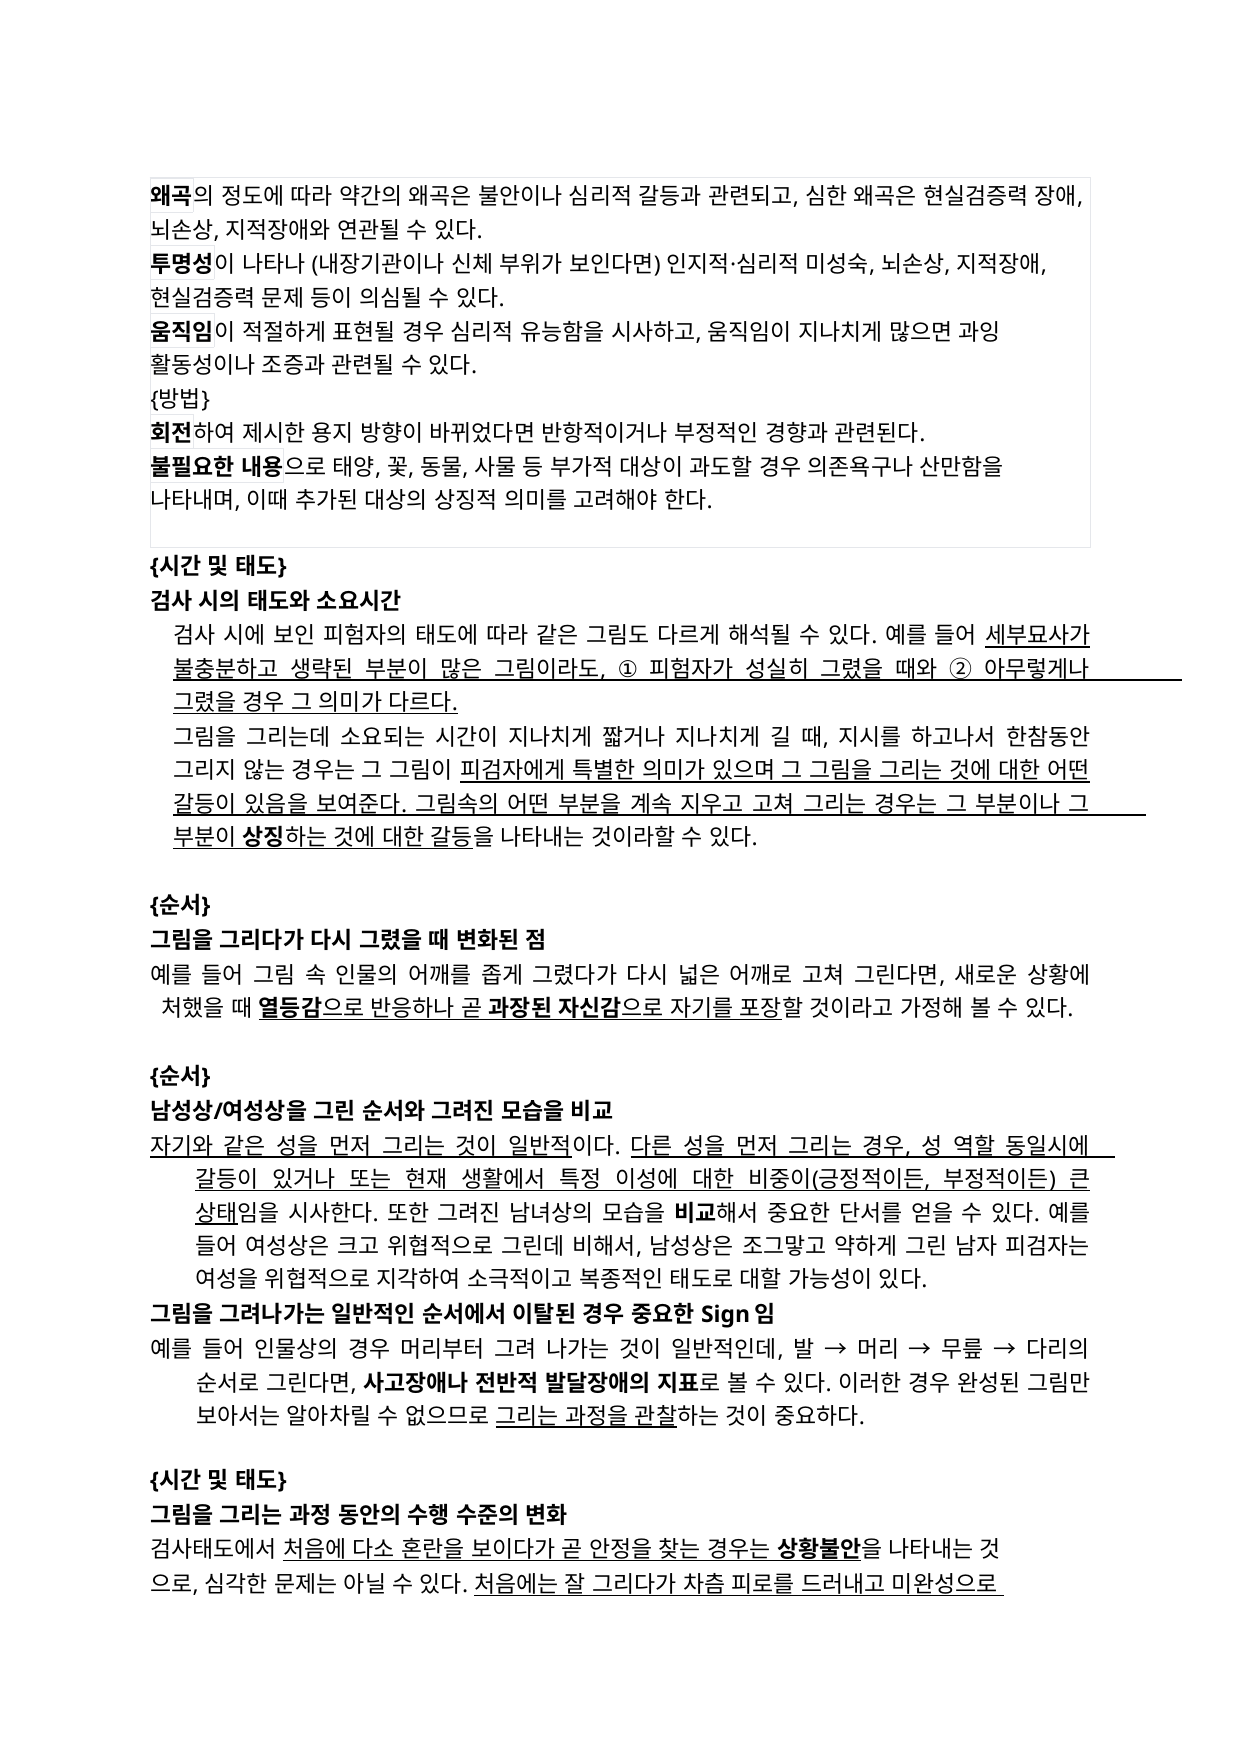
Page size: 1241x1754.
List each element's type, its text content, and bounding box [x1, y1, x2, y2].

text {순서} [150, 887, 1090, 920]
text {시간 및 태도} [150, 548, 1090, 581]
text 검사 시의 태도와 소요시간 [150, 582, 1090, 616]
text 그림을 그려나가는 일반적인 순서에서 이탈된 경우 중요한 Sign임 [150, 1296, 1090, 1330]
text 예를 들어 인물상의 경우 머리부터 그려 나가는 것이 일반적인데, 발 → 머리 → 무릎 → 다리의 순서로 그린다면, 사고장애나 전반적 발달장애의 지표로 볼 수 있다. 이러한 경우 완성된 그림만 보아서는 알아차릴 수 없으므로 그리는 과정을 관찰하는 것이 중요하다. [150, 1331, 1090, 1460]
text 검사 시에 보인 피험자의 태도에 따라 같은 그림도 다르게 해석될 수 있다. 예를 들어 세부묘사가 불충분하고 생략된 부분이 많은 그림이라도, ① 피험자가 성실히 그렸을 때와 ② 아무렇게나 그렸을 경우 그 의미가 다르다. [173, 681, 1090, 717]
text 으로, 심각한 문제는 아닐 수 있다. 처음에는 잘 그리다가 차츰 피로를 드러내고 미완성으로 [150, 1566, 1090, 1599]
text 그림을 그리다가 다시 그렸을 때 변화된 점 [150, 922, 1090, 955]
text 그림을 그리는데 소요되는 시간이 지나치게 짧거나 지나치게 길 때, 지시를 하고나서 한참동안 그리지 않는 경우는 그 그림이 피검자에게 특별한 의미가 있으며 그 그림을 그리는 것에 대한 어떤 갈등이 있음을 보여준다. 그림속의 어떤 부분을 계속 지우고 고쳐 그리는 경우는 그 부분이나 그 부분이 상징하는 것에 대한 갈등을 나타내는 것이라할 수 있다. [173, 719, 1090, 814]
text {시간 및 태도} [150, 1461, 1090, 1495]
text {순서} [150, 1058, 1090, 1091]
text 회전하여 제시한 용지 방향이 바뀌었다면 반항적이거나 부정적인 경향과 관련된다. [194, 414, 1090, 448]
text 검사태도에서 처음에 다소 혼란을 보이다가 곧 안정을 찾는 경우는 상황불안을 나타내는 것 [150, 1531, 1090, 1564]
text 불필요한 내용으로 태양, 꽃, 동물, 사물 등 부가적 대상이 과도할 경우 의존욕구나 산만함을 나타내며, 이때 추가된 대상의 상징적 의미를 고려해야 한다. [151, 448, 1090, 516]
text 그림을 그리는데 소요되는 시간이 지나치게 짧거나 지나치게 길 때, 지시를 하고나서 한참동안 그리지 않는 경우는 그 그림이 피검자에게 특별한 의미가 있으며 그 그림을 그리는 것에 대한 어떤 갈등이 있음을 보여준다. 그림속의 어떤 부분을 계속 지우고 고쳐 그리는 경우는 그 부분이나 그 부분이 상징하는 것에 대한 갈등을 나타내는 것이라할 수 있다. [173, 816, 1090, 852]
text {방법} [151, 381, 1090, 414]
text 자기와 같은 성을 먼저 그리는 것이 일반적이다. 다른 성을 먼저 그리는 경우, 성 역할 동일시에 갈등이 있거나 또는 현재 생활에서 특정 이성에 대한 비중이(긍정적이든, 부정적이든) 큰 상태임을 시사한다. 또한 그려진 남녀상의 모습을 비교해서 중요한 단서를 얻을 수 있다. 예를 들어 여성상은 크고 위협적으로 그린데 비해서, 남성상은 조그맣고 약하게 그린 남자 피검자는 여성을 위협적으로 지각하여 소극적이고 복종적인 태도로 대할 가능성이 있다. [150, 1128, 1090, 1295]
text 투명성이 나타나 (내장기관이나 신체 부위가 보인다면) 인지적·심리적 미성숙, 뇌손상, 지적장애, 현실검증력 문제 등이 의심될 수 있다. [151, 245, 1090, 313]
text 검사 시에 보인 피험자의 태도에 따라 같은 그림도 다르게 해석될 수 있다. 예를 들어 세부묘사가 불충분하고 생략된 부분이 많은 그림이라도, ① 피험자가 성실히 그렸을 때와 ② 아무렇게나 그렸을 경우 그 의미가 다르다. [173, 617, 1090, 679]
text 그림을 그리는 과정 동안의 수행 수준의 변화 [150, 1496, 1090, 1530]
text 움직임이 적절하게 표현될 경우 심리적 유능함을 시사하고, 움직임이 지나치게 많으면 과잉 활동성이나 조증과 관련될 수 있다. [151, 313, 1090, 381]
text 남성상/여성상을 그린 순서와 그려진 모습을 비교 [150, 1093, 1090, 1126]
text 왜곡의 정도에 따라 약간의 왜곡은 불안이나 심리적 갈등과 관련되고, 심한 왜곡은 현실검증력 장애, 뇌손상, 지적장애와 연관될 수 있다. [151, 178, 1090, 245]
text 예를 들어 그림 속 인물의 어깨를 좁게 그렸다가 다시 넓은 어깨로 고쳐 그린다면, 새로운 상황에 처했을 때 열등감으로 반응하나 곧 과장된 자신감으로 자기를 포장할 것이라고 가정해 볼 수 있다. [150, 957, 1090, 1023]
